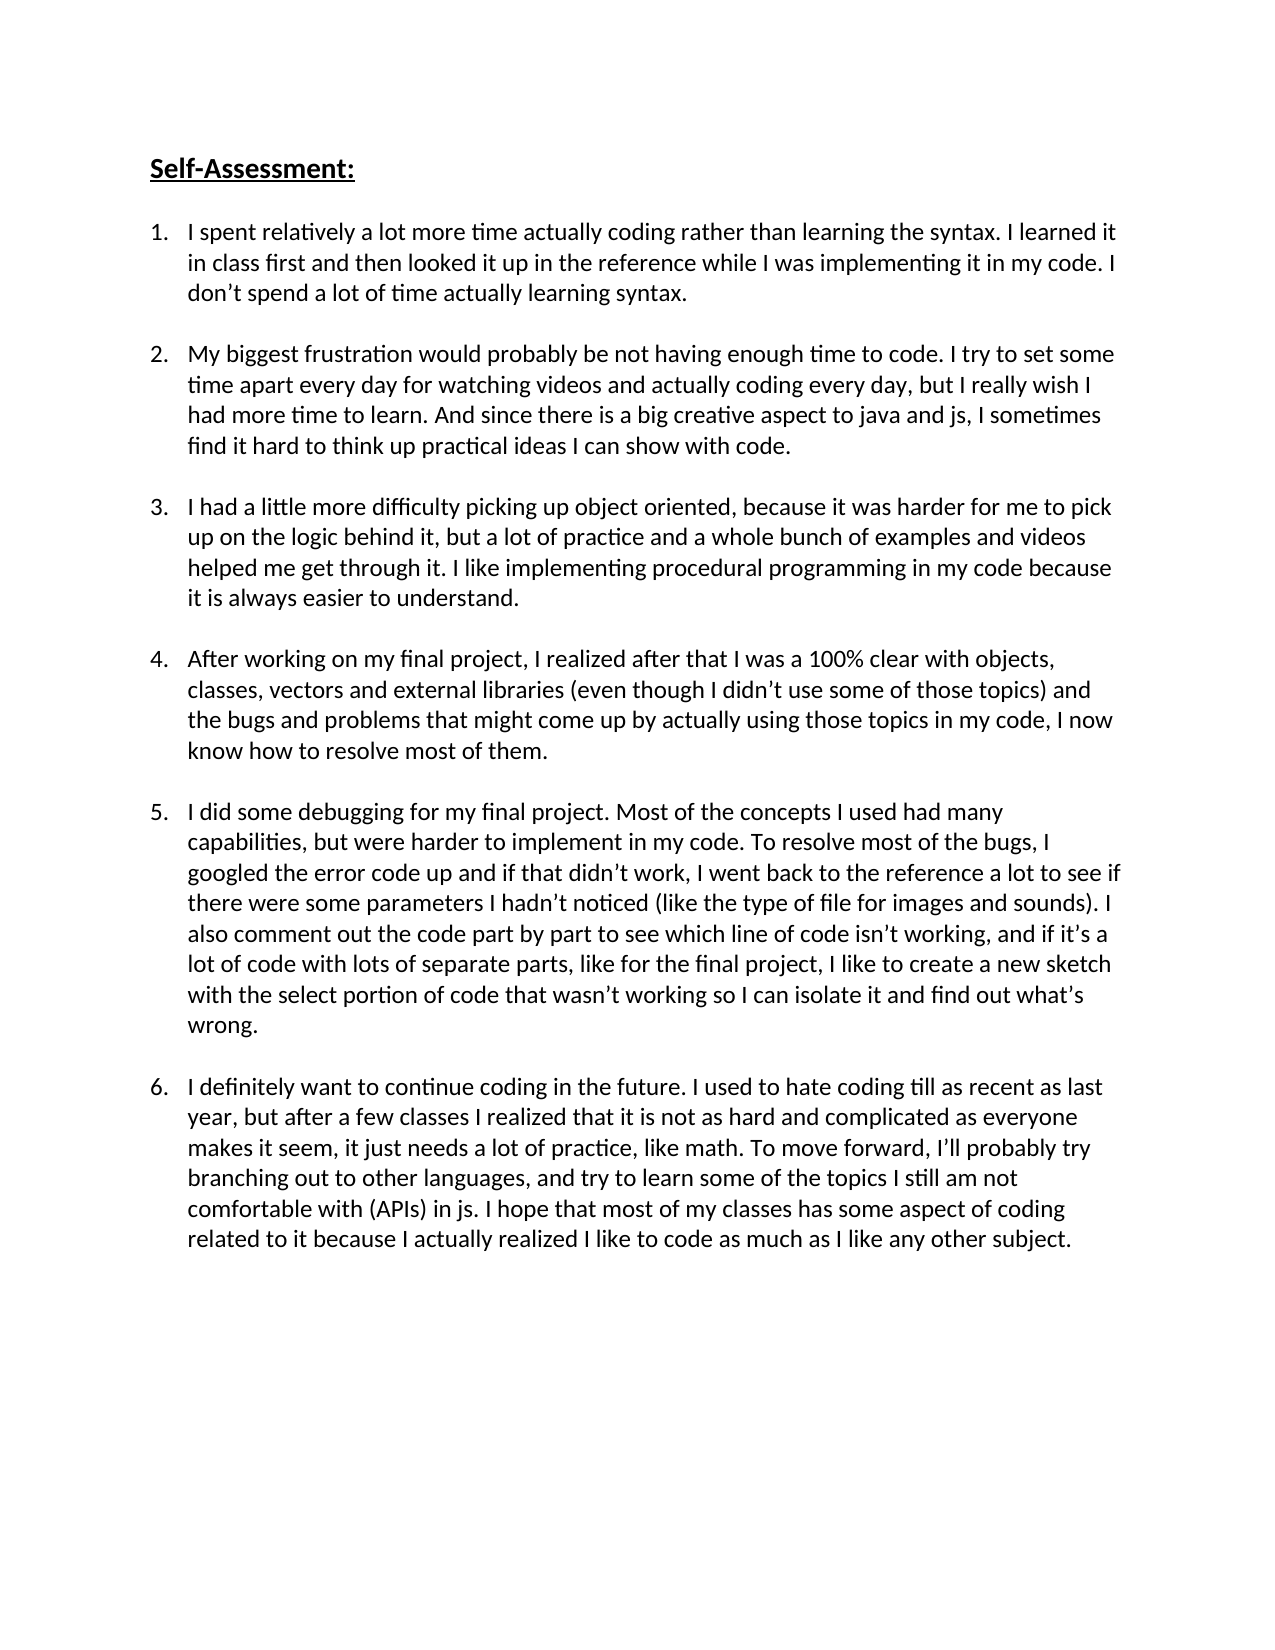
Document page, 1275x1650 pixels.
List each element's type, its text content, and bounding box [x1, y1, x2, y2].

list After working on my final project, I realized after that I was a 100% clear with objects, classes, vectors and external libraries (even though I didn’t use some of those topics) and the bugs and problems that might come up by actually using those topics in my code, I now know how to resolve most of them. [150, 643, 1125, 766]
list I spent relatively a lot more time actually coding rather than learning the syntax. I learned it in class first and then looked it up in the reference while I was implementing it in my code. I don’t spend a lot of time actually learning syntax. [150, 216, 1125, 308]
list My biggest frustration would probably be not having enough time to code. I try to set some time apart every day for watching videos and actually coding every day, but I really wish I had more time to learn. And since there is a big creative aspect to java and js, I sometimes find it hard to think up practical ideas I can show with code. [150, 338, 1125, 460]
list I had a little more difficulty picking up object oriented, because it was harder for me to pick up on the logic behind it, but a lot of practice and a whole bunch of examples and videos helped me get through it. I like implementing procedural programming in my code because it is always easier to understand. [150, 491, 1125, 613]
text Self-Assessment: [150, 150, 1125, 186]
list I did some debugging for my final project. Most of the concepts I used had many capabilities, but were harder to implement in my code. To resolve most of the bugs, I googled the error code up and if that didn’t work, I went back to the reference a lot to see if there were some parameters I hadn’t noticed (like the type of file for images and sounds). I also comment out the code part by part to see which line of code isn’t working, and if it’s a lot of code with lots of separate parts, like for the final project, I like to create a new sketch with the select portion of code that wasn’t working so I can isolate it and find out what’s wrong. [150, 796, 1125, 1040]
list I definitely want to continue coding in the future. I used to hate coding till as recent as last year, but after a few classes I realized that it is not as hard and complicated as everyone makes it seem, it just needs a lot of practice, like math. To move forward, I’ll probably try branching out to other languages, and try to learn some of the topics I still am not comfortable with (APIs) in js. I hope that most of my classes has some aspect of coding related to it because I actually realized I like to code as much as I like any other subject. [150, 1071, 1125, 1254]
